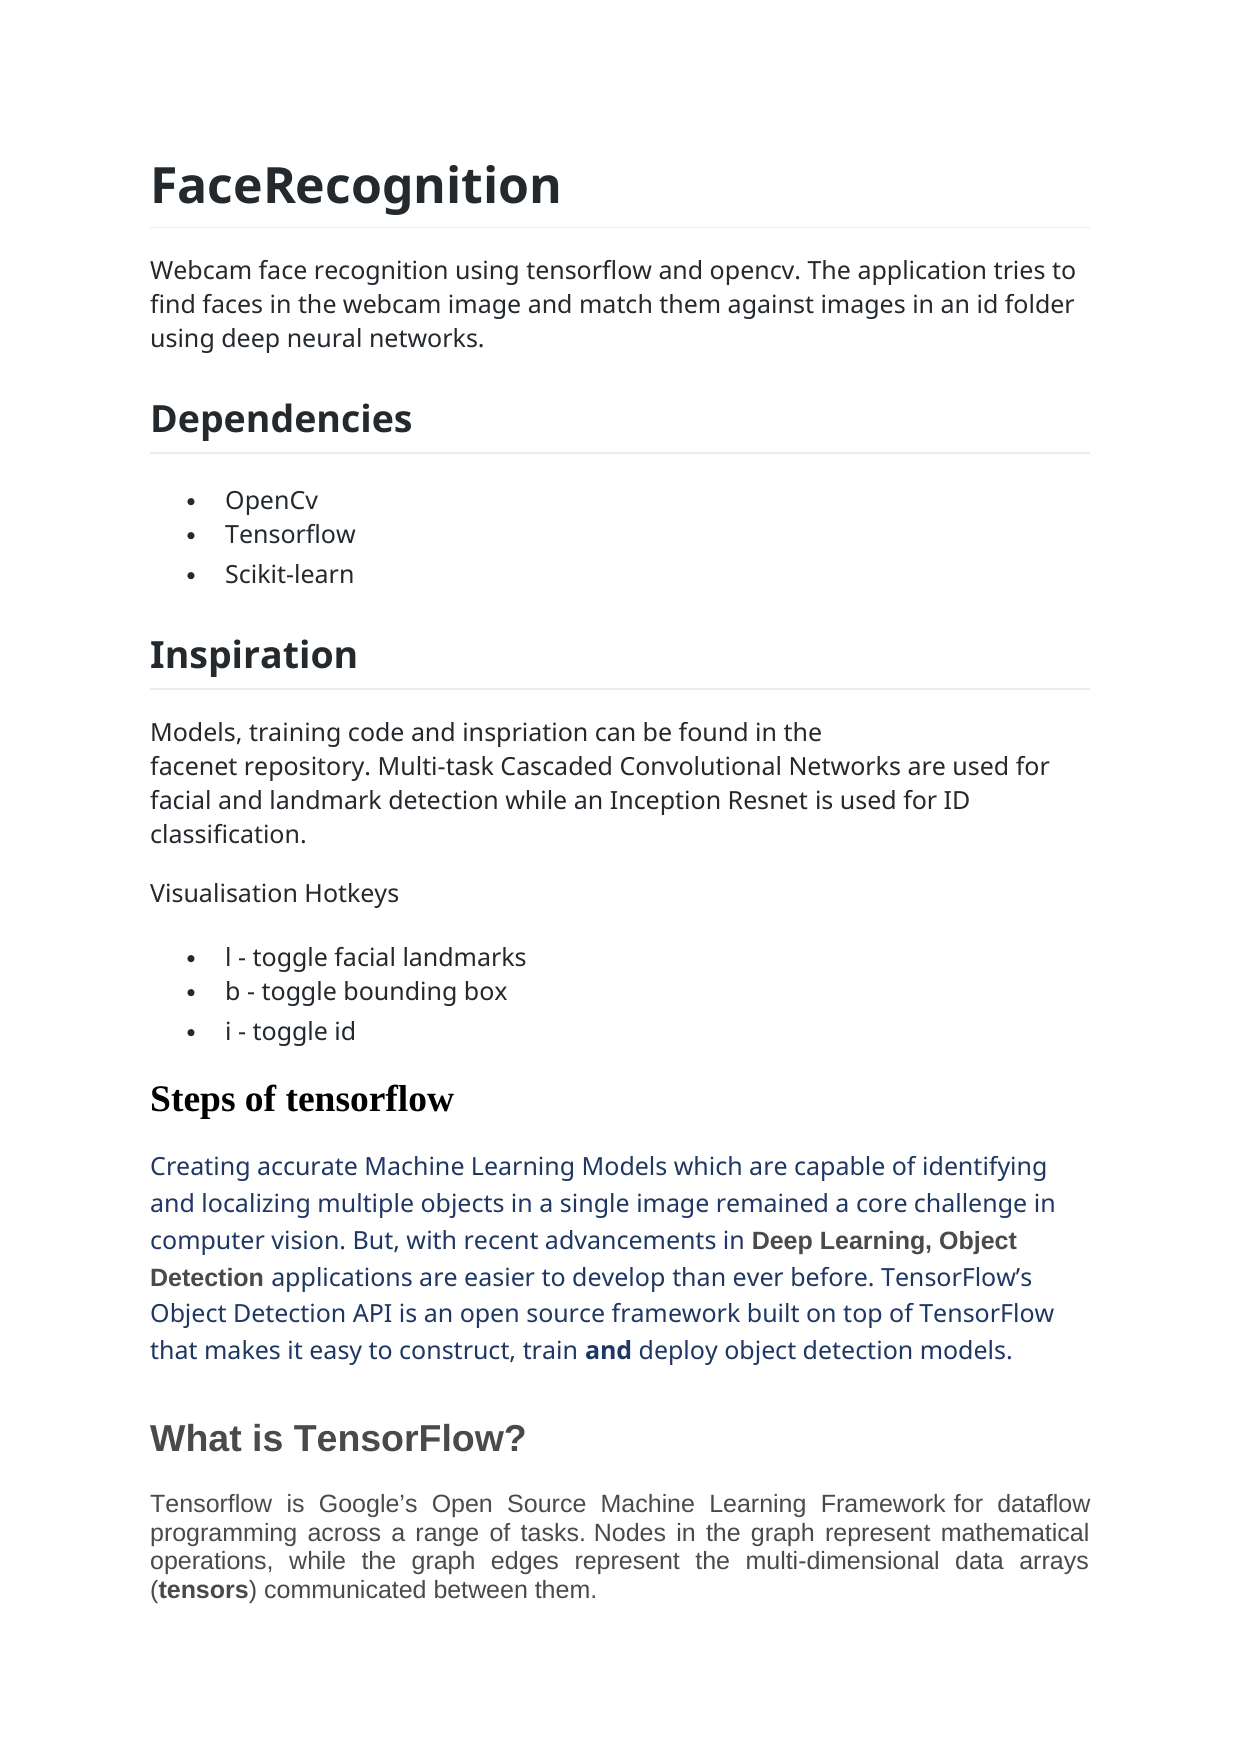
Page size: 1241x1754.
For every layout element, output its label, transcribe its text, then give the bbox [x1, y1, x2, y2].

subtitle What is TensorFlow? [150, 1417, 1090, 1460]
subtitle Steps of tensorflow [150, 1077, 1090, 1120]
list OpenCv [187, 483, 1090, 517]
text Inspiration [150, 629, 1090, 688]
subtitle Creating accurate Machine Learning Models which are capable of identifying and localizing multiple objects in a single image remained a core challenge in computer vision. But, with recent advancements in Deep Learning, Object Detection applications are easier to develop than ever before. TensorFlow’s Object Detection API is an open source framework built on top of TensorFlow that makes it easy to construct, train and deploy object detection models. [150, 1149, 1090, 1367]
text Webcam face recognition using tensorflow and opencv. The application tries to find faces in the webcam image and match them against images in an id folder using deep neural networks. [150, 253, 1090, 355]
list i - toggle id [187, 1013, 1090, 1048]
text Tensorflow is Google’s Open Source Machine Learning Framework for dataflow programming across a range of tasks. Nodes in the graph represent mathematical operations, while the graph edges represent the multi-dimensional data arrays (tensors) communicated between them. [150, 1489, 1090, 1604]
list b - toggle bounding box [187, 973, 1090, 1007]
list Scikit-learn [187, 557, 1090, 591]
list Tensorflow [187, 517, 1090, 551]
text Dependencies [150, 393, 1090, 452]
list l - toggle facial landmarks [187, 939, 1090, 973]
text Models, training code and inspriation can be found in the facenet repository. Multi-task Cascaded Convolutional Networks are used for facial and landmark detection while an Inception Resnet is used for ID classification. [150, 715, 1090, 851]
text FaceRecognition [150, 150, 1090, 227]
text Visualisation Hotkeys [150, 876, 1090, 910]
